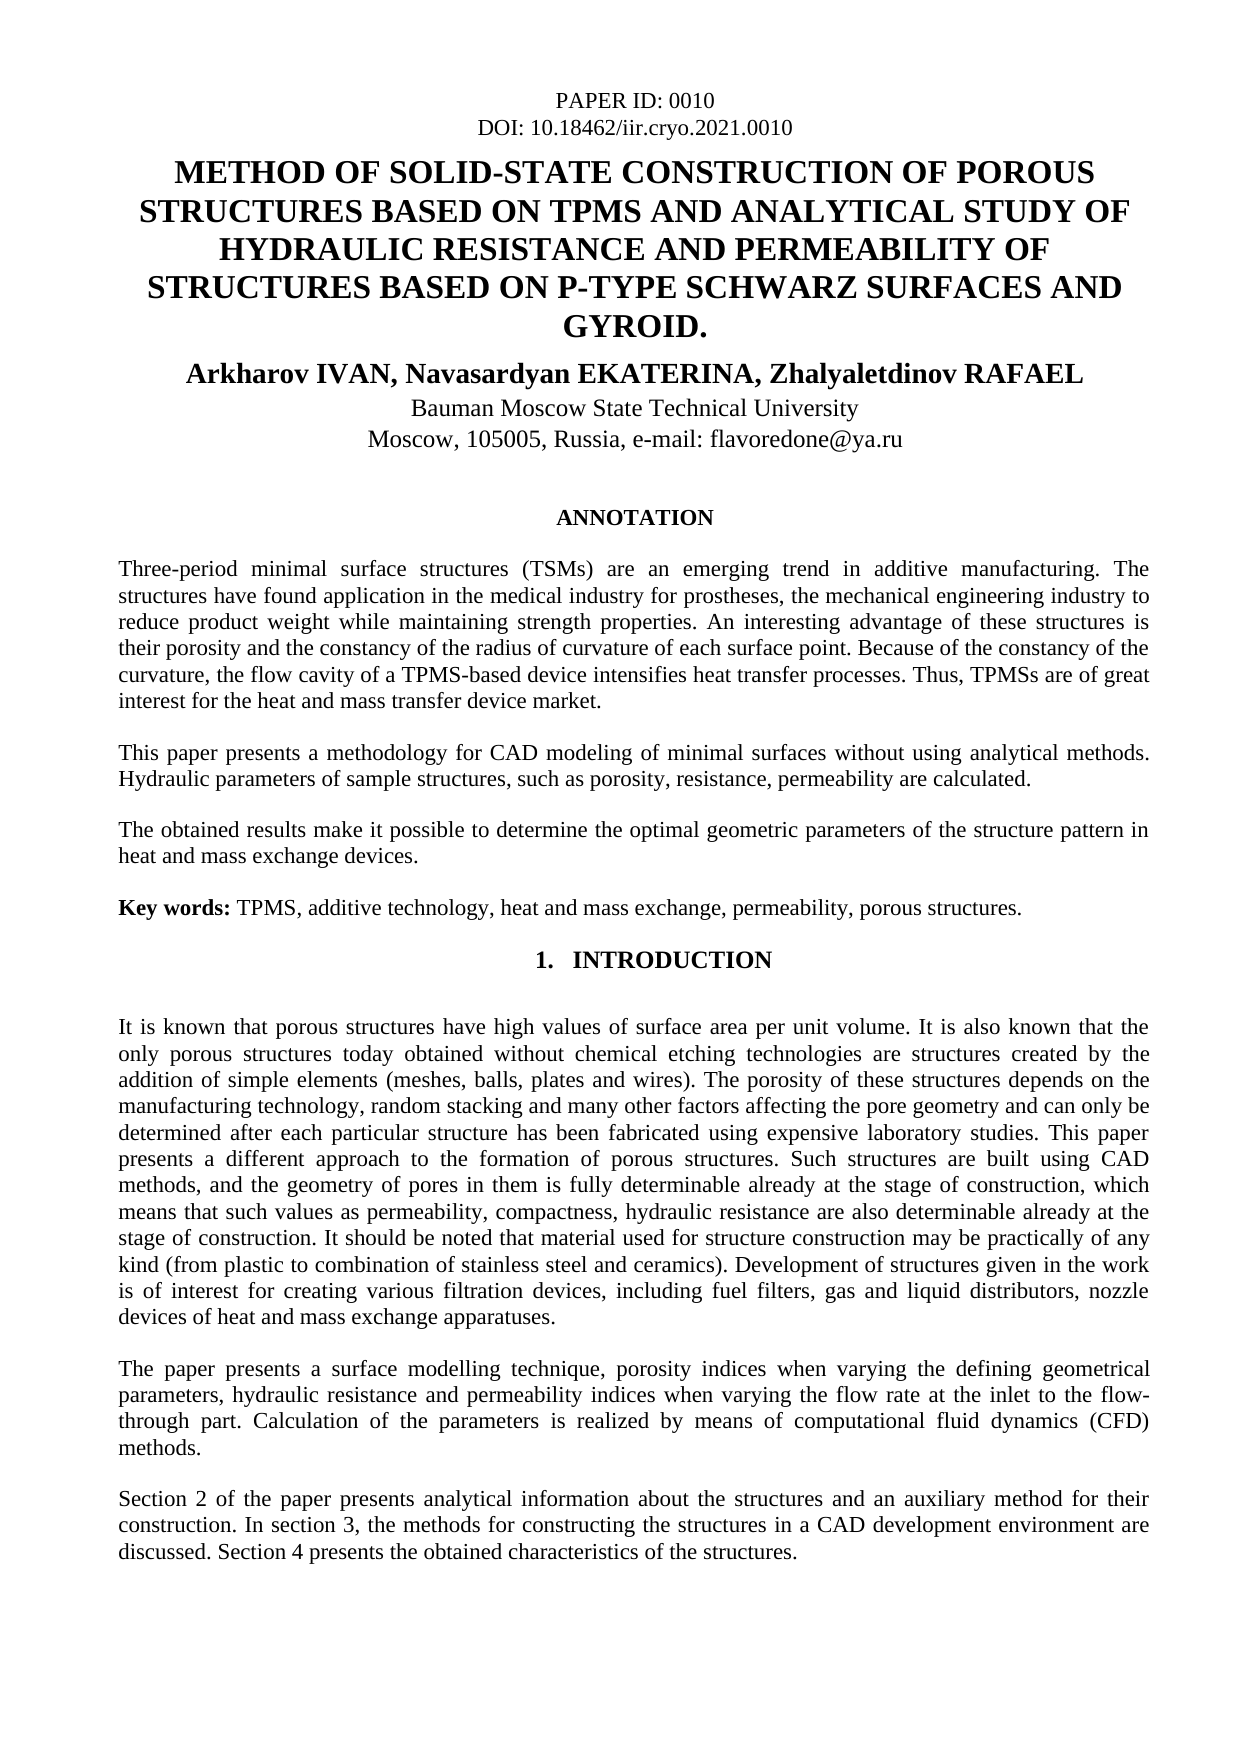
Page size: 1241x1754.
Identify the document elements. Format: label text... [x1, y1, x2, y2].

list INTRODUCTION [156, 945, 1152, 974]
text The paper presents a surface modelling technique, porosity indices when varying the defining geometrical parameters, hydraulic resistance and permeability indices when varying the flow rate at the inlet to the flow-through part. Calculation of the parameters is realized by means of computational fluid dynamics (CFD) methods. [118, 1355, 1152, 1460]
text ANNOTATION [118, 504, 1152, 530]
text PAPER ID: 0010 [118, 89, 1152, 114]
text The obtained results make it possible to determine the optimal geometric parameters of the structure pattern in heat and mass exchange devices. [118, 816, 1152, 869]
text It is known that porous structures have high values of surface area per unit volume. It is also known that the only porous structures today obtained without chemical etching technologies are structures created by the addition of simple elements (meshes, balls, plates and wires). The porosity of these structures depends on the manufacturing technology, random stacking and many other factors affecting the pore geometry and can only be determined after each particular structure has been fabricated using expensive laboratory studies. This paper presents a different approach to the formation of porous structures. Such structures are built using CAD methods, and the geometry of pores in them is fully determinable already at the stage of construction, which means that such values as permeability, compactness, hydraulic resistance are also determinable already at the stage of construction. It should be noted that material used for structure construction may be practically of any kind (from plastic to combination of stainless steel and ceramics). Development of structures given in the work is of interest for creating various filtration devices, including fuel filters, gas and liquid distributors, nozzle devices of heat and mass exchange apparatuses. [118, 1013, 1152, 1330]
text Three-period minimal surface structures (TSMs) are an emerging trend in additive manufacturing. The structures have found application in the medical industry for prostheses, the mechanical engineering industry to reduce product weight while maintaining strength properties. An interesting advantage of these structures is their porosity and the constancy of the radius of curvature of each surface point. Because of the constancy of the curvature, the flow cavity of a TPMS-based device intensifies heat transfer processes. Thus, TPMSs are of great interest for the heat and mass transfer device market. [118, 555, 1152, 713]
text This paper presents a methodology for CAD modeling of minimal surfaces without using analytical methods. Hydraulic parameters of sample structures, such as porosity, resistance, permeability are calculated. [118, 738, 1152, 791]
text Key words: TPMS, additive technology, heat and mass exchange, permeability, porous structures. [118, 894, 1152, 920]
text Bauman Moscow State Technical University [118, 396, 1152, 421]
text DOI: 10.18462/iir.cryo.2021.0010 [118, 114, 1152, 140]
text Moscow, 105005, Russia, e-mail: flavoredone@ya.ru [118, 428, 1152, 453]
text Arkharov IVAN, Navasardyan EKATERINA, Zhalyaletdinov RAFAEL [118, 357, 1152, 390]
text Section 2 of the paper presents analytical information about the structures and an auxiliary method for their construction. In section 3, the methods for constructing the structures in a CAD development environment are discussed. Section 4 presents the obtained characteristics of the structures. [118, 1485, 1152, 1564]
title METHOD OF SOLID-STATE CONSTRUCTION OF POROUS STRUCTURES BASED ON TPMS AND ANALYTICAL STUDY OF HYDRAULIC RESISTANCE AND PERMEABILITY OF STRUCTURES BASED ON P-TYPE SCHWARZ SURFACES AND GYROID. [118, 152, 1152, 344]
